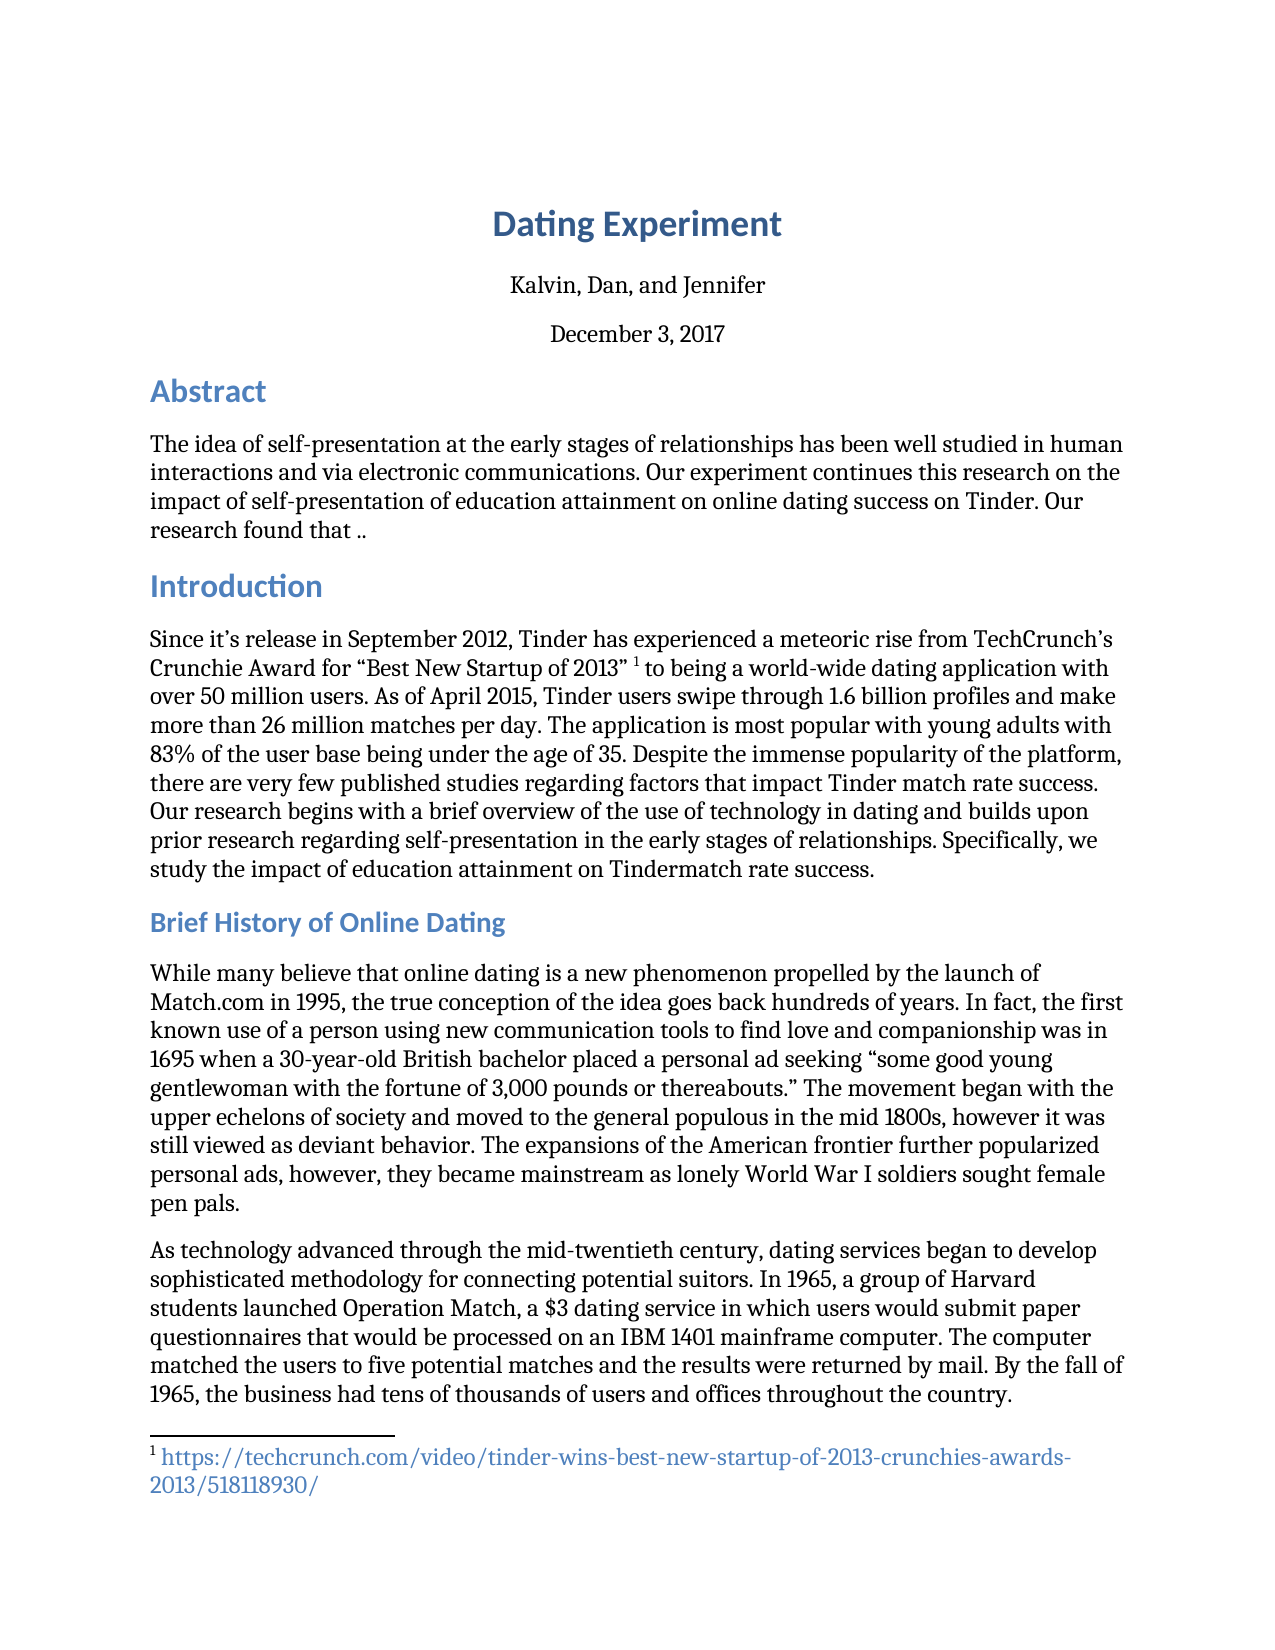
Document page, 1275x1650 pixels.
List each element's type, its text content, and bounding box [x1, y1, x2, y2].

subtitle Introduction [150, 565, 1125, 606]
subtitle Brief History of Online Dating [150, 904, 1125, 940]
text December 3, 2017 [150, 320, 1125, 349]
text Since it’s release in September 2012, Tinder has experienced a meteoric rise from TechCrunch’s Crunchie Award for “Best New Startup of 2013” to being a world-wide dating application with over 50 million users. As of April 2015, Tinder users swipe through 1.6 billion profiles and make more than 26 million matches per day. The application is most popular with young adults with 83% of the user base being under the age of 35. Despite the immense popularity of the platform, there are very few published studies regarding factors that impact Tinder match rate success. Our research begins with a brief overview of the use of technology in dating and builds upon prior research regarding self-presentation in the early stages of relationships. Specifically, we study the impact of education attainment on Tindermatch rate success. [150, 625, 1125, 883]
subtitle Abstract [150, 370, 1125, 411]
text Kalvin, Dan, and Jennifer [150, 271, 1125, 299]
title Dating Experiment [150, 200, 1125, 246]
text The idea of self-presentation at the early stages of relationships has been well studied in human interactions and via electronic communications. Our experiment continues this research on the impact of self-presentation of education attainment on online dating success on Tinder. Our research found that .. [150, 429, 1125, 544]
